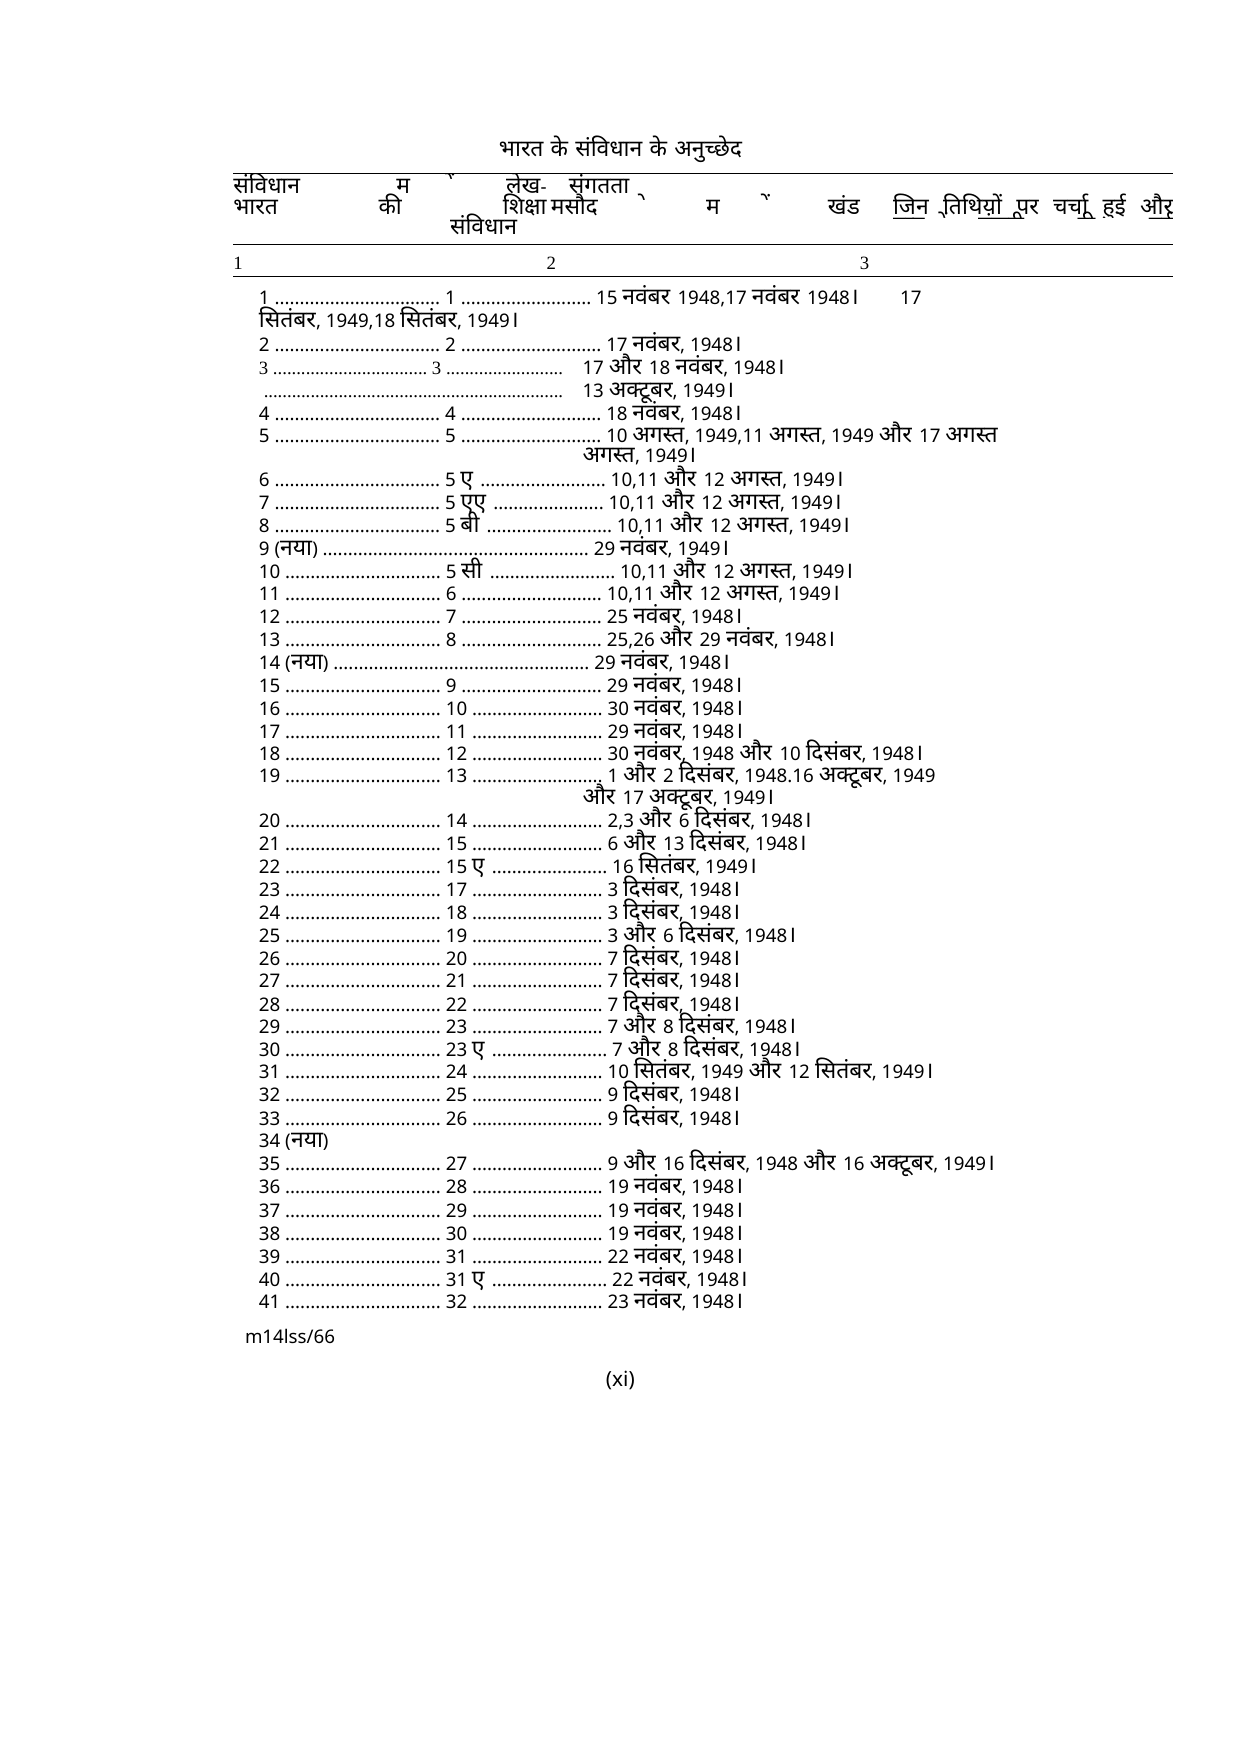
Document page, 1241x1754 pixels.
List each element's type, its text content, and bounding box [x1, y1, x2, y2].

text 30 ............................... 23ए ....................... 7 और 8 दिसंबर, 1948। [475, 1042, 1090, 1060]
text 26 ............................... 20 .......................... 7 दिसंबर, 1948। [259, 950, 1090, 969]
text 31 ............................... 24 .......................... 10 सितंबर, 1949 और 12 सितंबर, 1949।32 ............................... 25 .......................... 9 दिसंबर, 1948। [259, 1061, 985, 1106]
text 10 ............................... 5सी ......................... 10,11 और 12 अगस्त, 1949। [259, 563, 1090, 582]
text 11 ............................... 6 ............................ 10,11 और 12 अगस्त, 1949। [259, 586, 1090, 604]
text 28 ............................... 22 .......................... 7 दिसंबर, 1948। [259, 996, 641, 1015]
text 23 ............................... 17 .......................... 3 दिसंबर, 1948। [259, 881, 1090, 900]
text 34 (नया) 35 ............................... 27 .......................... 9 और 16 दिसंबर, 1948 और 16 अक्टूबर, 1949।36 ............................... 28 .......................... 19 नवंबर, 1948। [259, 1129, 1000, 1198]
text 6 ................................. 5ए ......................... 10,11 और 12 अगस्त, 1949। [259, 471, 1090, 490]
text 4 ................................. 4 ............................ 18 नवंबर, 1948। [259, 405, 1090, 424]
text 37 ............................... 29 .......................... 19 नवंबर, 1948। [259, 1202, 1090, 1221]
text (xi) [150, 1370, 1090, 1391]
text 33 ............................... 26 .......................... 9 दिसंबर, 1948। [259, 1110, 1090, 1129]
text 38 ............................... 30 .......................... 19 नवंबर, 1948। [259, 1225, 1090, 1244]
table_header जिन तिथियों पर चर्चा हुई और उन्हें मंजूरी दी गई [860, 174, 1173, 218]
text संविधान [150, 219, 517, 238]
text 13 ............................... 8 ............................ 25,26 और 29 नवंबर, 1948। [259, 632, 1090, 651]
text m14lss/66 [245, 1329, 1090, 1347]
text 14 (नया) ................................................... 29 नवंबर, 1948। [259, 654, 1090, 673]
table_cell भारत की शिक्षा [233, 197, 546, 218]
table_header 1 [233, 245, 546, 276]
text 39 ............................... 31 .......................... 22 नवंबर, 1948। [259, 1248, 1090, 1267]
text 25 ............................... 19 .......................... 3 और 6 दिसंबर, 1948। [259, 927, 1090, 946]
text 24 ............................... 18 .......................... 3 दिसंबर, 1948। [259, 904, 1090, 923]
table_cell मसौदे में खंड [546, 197, 859, 218]
text 17 ............................... 11 .......................... 29 नवंबर, 1948। [259, 723, 1090, 742]
table_header संविधान में लेख- [233, 174, 546, 197]
table_header संगतता [546, 174, 859, 197]
text 22 ............................... 15ए ....................... 16 सितंबर, 1949। [259, 858, 1090, 877]
text 12 ............................... 7 ............................ 25 नवंबर, 1948। [259, 609, 1090, 628]
text 5 ................................. 5 ............................ 10 अगस्त, 1949,11 अगस्त, 1949 और 17 अगस्त अगस्त, 1949। [259, 426, 1000, 467]
text 20 ............................... 14 .......................... 2,3 और 6 दिसंबर, 1948। [259, 813, 1090, 831]
text 29 ............................... 23 .......................... 7 और 8 दिसंबर, 1948। [259, 1019, 1090, 1038]
text 41 ............................... 32 .......................... 23 नवंबर, 1948। [259, 1294, 1090, 1313]
text ................................................................ 13 अक्टूबर, 1949। [263, 382, 1090, 401]
text 1 ................................. 1 .......................... 15 नवंबर 1948,17 नवंबर 1948। 17 सितंबर, 1949,18 सितंबर, 1949। [259, 286, 955, 332]
text 16 ............................... 10 .......................... 30 नवंबर, 1948। [259, 701, 1090, 719]
text 3 ................................. 3 ......................... 17 और 18 नवंबर, 1948। [259, 359, 1090, 378]
text 2 ................................. 2 ............................ 17 नवंबर, 1948। [259, 336, 1090, 355]
text 7 ................................. 5 एए ...................... 10,11 और 12 अगस्त, 1949। [259, 494, 1090, 513]
text 8 ................................. 5बी ......................... 10,11 और 12 अगस्त, 1949। [259, 517, 1090, 536]
text 27 ............................... 21 .......................... 7 दिसंबर, 1948। [259, 973, 1090, 992]
table_header 3 [860, 245, 1173, 276]
text भारत के संविधान के अनुच्छेद [150, 138, 724, 161]
text 15 ............................... 9 ............................ 29 नवंबर, 1948। [259, 678, 1090, 696]
text 21 ............................... 15 .......................... 6 और 13 दिसंबर, 1948। [259, 835, 1090, 854]
text भारत के संविधान के अनुच्छेद [702, 138, 1090, 161]
text 18 ............................... 12 .......................... 30 नवंबर, 1948 और 10 दिसंबर, 1948।19 ............................... 13 .......................... 1 और 2 दिसंबर, 1948.16 अक्टूबर, 1949 और 17 अक्टूबर, 1949। [259, 743, 1000, 808]
table_header 2 [546, 245, 859, 276]
text 28 ............................... 22 .......................... 7 दिसंबर, 1948। [631, 996, 1090, 1015]
text 40 ............................... 31ए ....................... 22 नवंबर, 1948। [259, 1271, 1090, 1290]
text 9 (नया) ..................................................... 29 नवंबर, 1949। [259, 540, 1090, 559]
